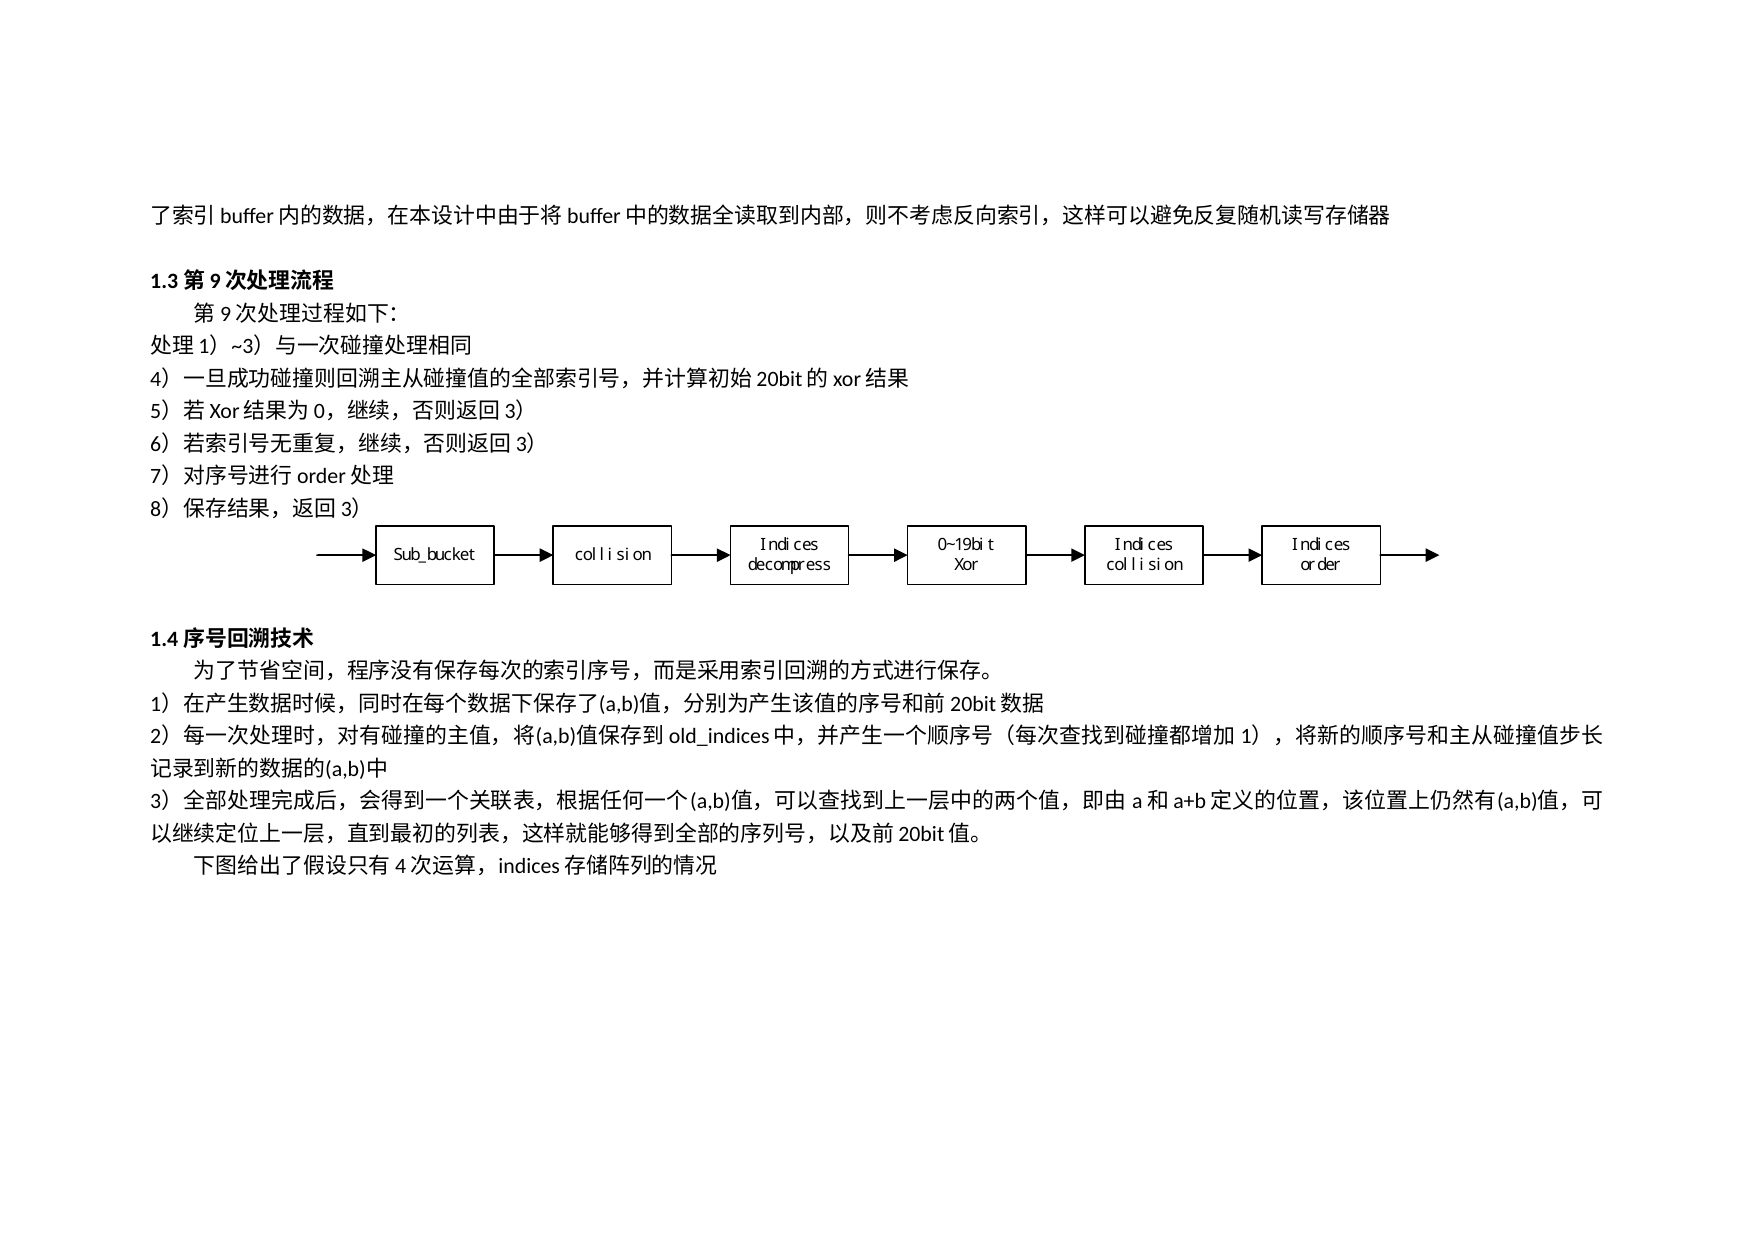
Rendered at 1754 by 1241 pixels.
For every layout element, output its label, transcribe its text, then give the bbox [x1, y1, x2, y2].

text 5）若Xor结果为0，继续，否则返回3） [150, 393, 1604, 425]
text 4）一旦成功碰撞则回溯主从碰撞值的全部索引号，并计算初始20bit的xor结果 [150, 360, 1604, 393]
text 1）在产生数据时候，同时在每个数据下保存了(a,b)值，分别为产生该值的序号和前20bit数据 [150, 685, 1604, 718]
text 1.3 第9次处理流程 [150, 263, 1604, 295]
text 为了节省空间，程序没有保存每次的索引序号，而是采用索引回溯的方式进行保存。 [150, 653, 1604, 685]
text 处理1）~3）与一次碰撞处理相同 [150, 328, 1604, 360]
text 2）每一次处理时，对有碰撞的主值，将(a,b)值保存到old_indices中，并产生一个顺序号（每次查找到碰撞都增加1），将新的顺序号和主从碰撞值步长记录到新的数据的(a,b)中 [150, 718, 1604, 783]
text 6）若索引号无重复，继续，否则返回3） [150, 425, 1604, 458]
text 第9次处理过程如下： [150, 295, 1604, 328]
text 1.4 序号回溯技术 [150, 620, 1604, 653]
text 8）保存结果，返回3） [150, 490, 1604, 523]
text 3）全部处理完成后，会得到一个关联表，根据任何一个(a,b)值，可以查找到上一层中的两个值，即由a和a+b定义的位置，该位置上仍然有(a,b)值，可以继续定位上一层，直到最初的列表，这样就能够得到全部的序列号，以及前20bit值。 [150, 783, 1604, 848]
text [150, 198, 1604, 230]
text 下图给出了假设只有4次运算，indices存储阵列的情况 [150, 848, 1604, 880]
text 7）对序号进行order处理 [150, 458, 1604, 490]
